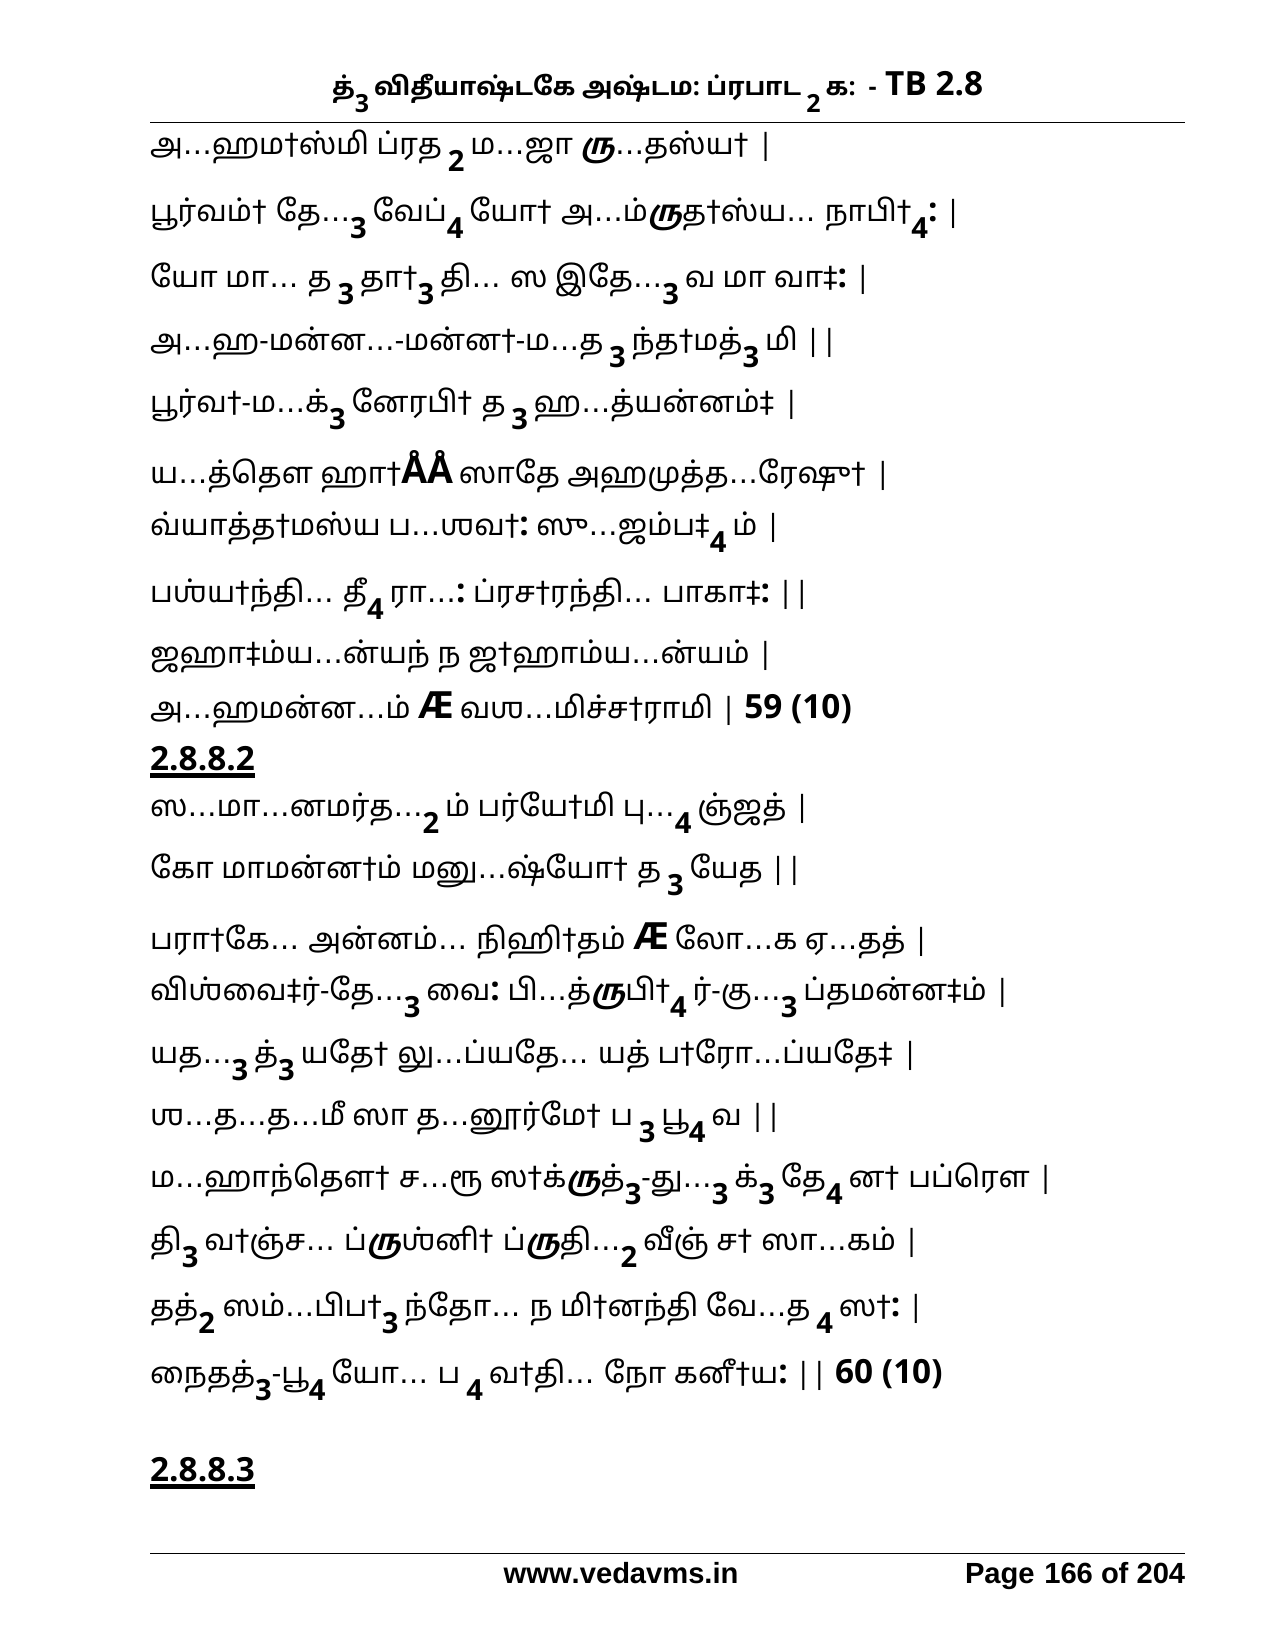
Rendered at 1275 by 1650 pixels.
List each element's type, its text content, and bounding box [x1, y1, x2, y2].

text விஶ்வை‡ர்-தே…3வை: பி…த்ருபி†4ர்-கு…3ப்தமன்ன‡ம் | யத…3த்3யதே† லு…ப்யதே… யத் ப†ரோ…ப்யதே‡ | ஶ…த…த…மீ ஸா த…னூர்மே† ப3பூ4வ || ம…ஹாந்தௌ† ச…ரூ ஸ†க்ருத்3-து…3க்3தே4ன† பப்ரௌ | தி3வ†ஞ்ச… ப்ருஶ்னி† ப்ருதி…2வீஞ் ச† ஸா…கம் | தத்2 ஸம்…பிப†3ந்தோ… ந மி†னந்தி வே…த4ஸ†: | நைதத்3-பூ4யோ… ப4வ†தி… நோ கனீ†ய: || 60 (10) [150, 965, 1185, 1409]
text ஸ…மா…னமர்த…2ம் பர்யே†மி பு…4ஞ்ஜத் | கோ மாமன்ன†ம் மனு…ஷ்யோ† த3யேத || பரா†கே… அன்னம்… நிஹி†தம் Æலோ…க ஏ…தத் | [150, 785, 1185, 960]
text 2.8.8.2 [150, 735, 1185, 780]
text 2.8.8.3 [150, 1446, 1185, 1491]
text அ…ஹ-மன்ன…-மன்ன†-ம…த3ந்த†மத்3மி || பூர்வ†-ம…க்3னேரபி† த3ஹ…த்யன்னம்‡ | ய…த்தௌ ஹா†ÅÅஸாதே அஹமுத்த…ரேஷு† | வ்யாத்த†மஸ்ய ப…ஶவ†: ஸு…ஜம்ப‡4ம் | பஶ்ய†ந்தி… தீ4ரா…: ப்ரச†ரந்தி… பாகா‡: || ஜஹா‡ம்ய…ன்யந் ந ஜ†ஹாம்ய…ன்யம் | அ…ஹமன்ன…ம் Æவஶ…மிச்ச†ராமி | 59 (10) [150, 319, 1185, 730]
text அ…ஹம†ஸ்மி ப்ரத2ம…ஜா ரு…தஸ்ய† | பூர்வம்† தே…3வேப்4யோ† அ…ம்ருத†ஸ்ய… நாபி†4: | யோ மா… த3தா†3தி… ஸ இதே…3வ மா வா‡: | [150, 123, 1185, 313]
